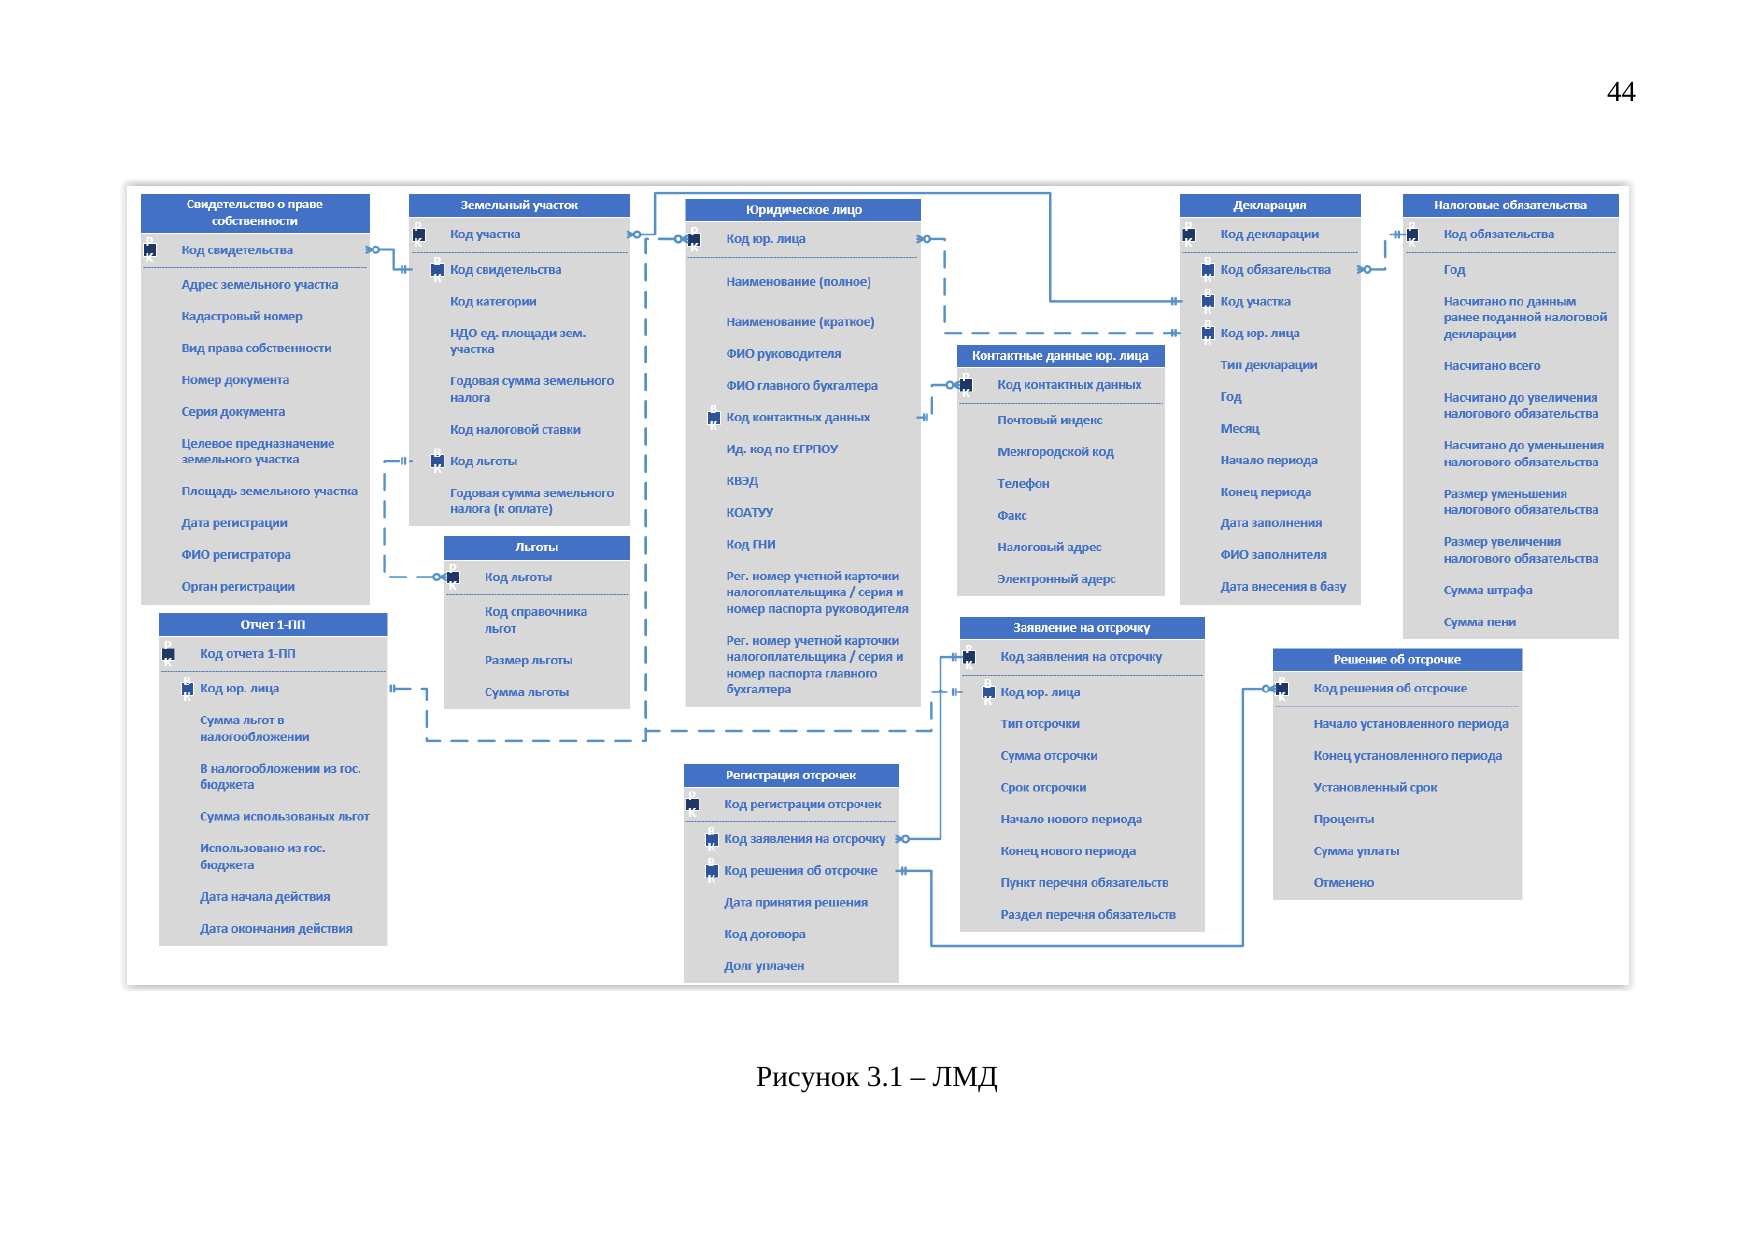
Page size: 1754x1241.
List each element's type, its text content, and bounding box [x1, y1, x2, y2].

text Рисунок 3.1 – ЛМД [118, 1059, 1636, 1092]
picture [118, 177, 1636, 992]
